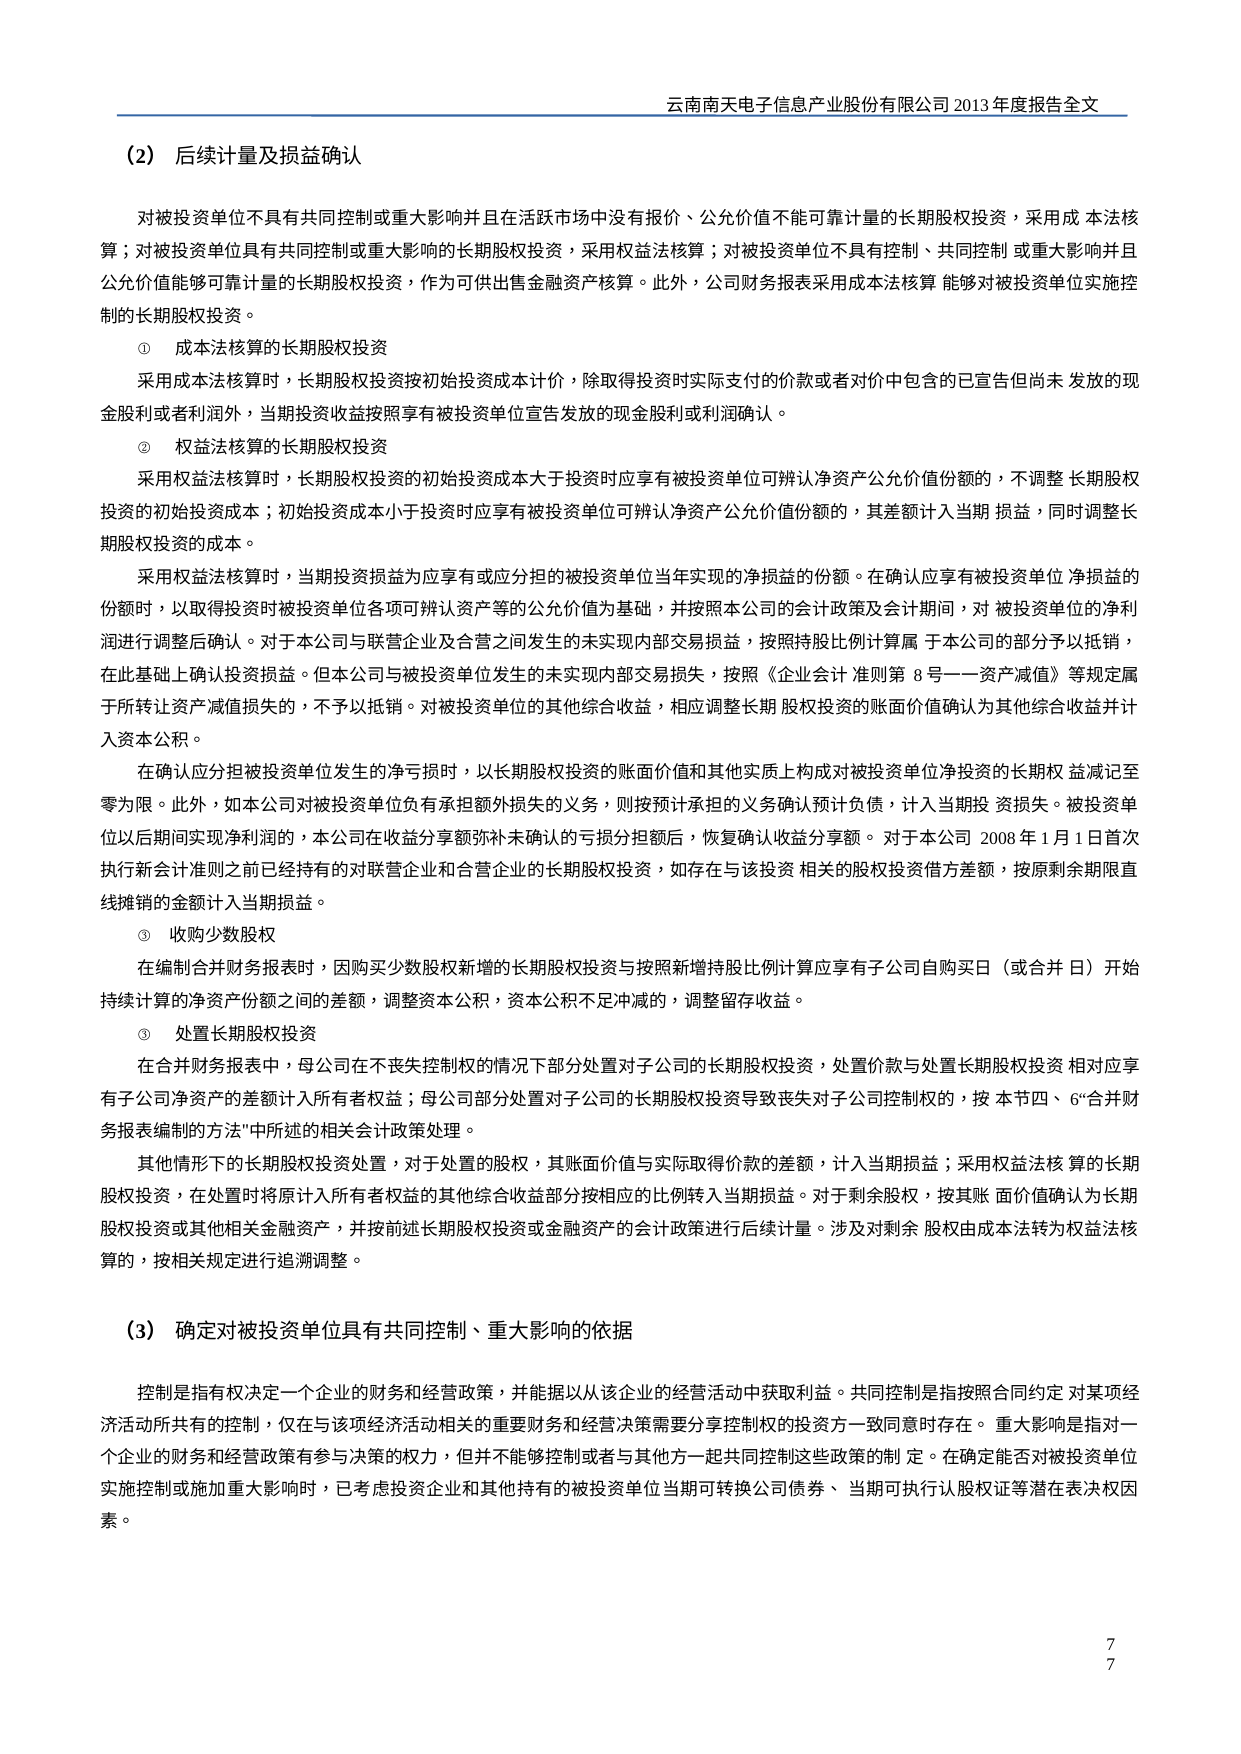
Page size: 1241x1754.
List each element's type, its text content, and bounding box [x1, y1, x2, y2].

text 对被投资单位不具有共同控制或重大影响并且在活跃市场中没有报价、公允价值不能可靠计量的长期股权投资，采用成 本法核算；对被投资单位具有共同控制或重大影响的长期股权投资，采用权益法核算；对被投资单位不具有控制、共同控制 或重大影响并且公允价值能够可靠计量的长期股权投资，作为可供出售金融资产核算。此外，公司财务报表采用成本法核算 能够对被投资单位实施控制的长期股权投资。 [100, 199, 1140, 329]
text 在编制合并财务报表时，因购买少数股权新增的长期股权投资与按照新增持股比例计算应享有子公司自购买日（或合并 日）开始持续计算的净资产份额之间的差额，调整资本公积，资本公积不足冲减的，调整留存收益。 [100, 948, 1140, 1014]
text 采用权益法核算时，长期股权投资的初始投资成本大于投资时应享有被投资单位可辨认净资产公允价值份额的，不调整 长期股权投资的初始投资成本；初始投资成本小于投资时应享有被投资单位可辨认净资产公允价值份额的，其差额计入当期 损益，同时调整长期股权投资的成本。 [100, 460, 1140, 557]
text 控制是指有权决定一个企业的财务和经营政策，并能据以从该企业的经营活动中获取利益。共同控制是指按照合同约定 对某项经济活动所共有的控制，仅在与该项经济活动相关的重要财务和经营决策需要分享控制权的投资方一致同意时存在。 重大影响是指对一个企业的财务和经营政策有参与决策的权力，但并不能够控制或者与其他方一起共同控制这些政策的制 定。在确定能否对被投资单位实施控制或施加重大影响时，已考虑投资企业和其他持有的被投资单位当期可转换公司债券、 当期可执行认股权证等潜在表决权因素。 [100, 1374, 1140, 1533]
text 采用权益法核算时，当期投资损益为应享有或应分担的被投资单位当年实现的净损益的份额。在确认应享有被投资单位 净损益的份额时，以取得投资时被投资单位各项可辨认资产等的公允价值为基础，并按照本公司的会计政策及会计期间，对 被投资单位的净利润进行调整后确认。对于本公司与联营企业及合营之间发生的未实现内部交易损益，按照持股比例计算属 于本公司的部分予以抵销，在此基础上确认投资损益。但本公司与被投资单位发生的未实现内部交易损失，按照《企业会计 准则第8号一一资产减值》等规定属于所转让资产减值损失的，不予以抵销。对被投资单位的其他综合收益，相应调整长期 股权投资的账面价值确认为其他综合收益并计入资本公积。 [100, 557, 1140, 753]
text （3） 确定对被投资单位具有共同控制、重大影响的依据 [100, 1316, 1140, 1344]
text （2） 后续计量及损益确认 [100, 141, 1140, 169]
text 在确认应分担被投资单位发生的净亏损时，以长期股权投资的账面价值和其他实质上构成对被投资单位净投资的长期权 益减记至零为限。此外，如本公司对被投资单位负有承担额外损失的义务，则按预计承担的义务确认预计负债，计入当期投 资损失。被投资单位以后期间实现净利润的，本公司在收益分享额弥补未确认的亏损分担额后，恢复确认收益分享额。 对于本公司2008年1月1日首次执行新会计准则之前已经持有的对联营企业和合营企业的长期股权投资，如存在与该投资 相关的股权投资借方差额，按原剩余期限直线摊销的金额计入当期损益。 [100, 753, 1140, 916]
list 权益法核算的长期股权投资 [100, 427, 1140, 460]
list 处置长期股权投资 [100, 1014, 1140, 1047]
text 采用成本法核算时，长期股权投资按初始投资成本计价，除取得投资时实际支付的价款或者对价中包含的已宣告但尚未 发放的现金股利或者利润外，当期投资收益按照享有被投资单位宣告发放的现金股利或利润确认。 [100, 361, 1140, 427]
text 在合并财务报表中，母公司在不丧失控制权的情况下部分处置对子公司的长期股权投资，处置价款与处置长期股权投资 相对应享有子公司净资产的差额计入所有者权益；母公司部分处置对子公司的长期股权投资导致丧失对子公司控制权的，按 本节四、6“合并财务报表编制的方法"中所述的相关会计政策处理。 [100, 1047, 1140, 1144]
list 成本法核算的长期股权投资 [100, 329, 1140, 361]
list 收购少数股权 [100, 916, 1140, 948]
text 其他情形下的长期股权投资处置，对于处置的股权，其账面价值与实际取得价款的差额，计入当期损益；采用权益法核 算的长期股权投资，在处置时将原计入所有者权益的其他综合收益部分按相应的比例转入当期损益。对于剩余股权，按其账 面价值确认为长期股权投资或其他相关金融资产，并按前述长期股权投资或金融资产的会计政策进行后续计量。涉及对剩余 股权由成本法转为权益法核算的，按相关规定进行追溯调整。 [100, 1144, 1140, 1274]
